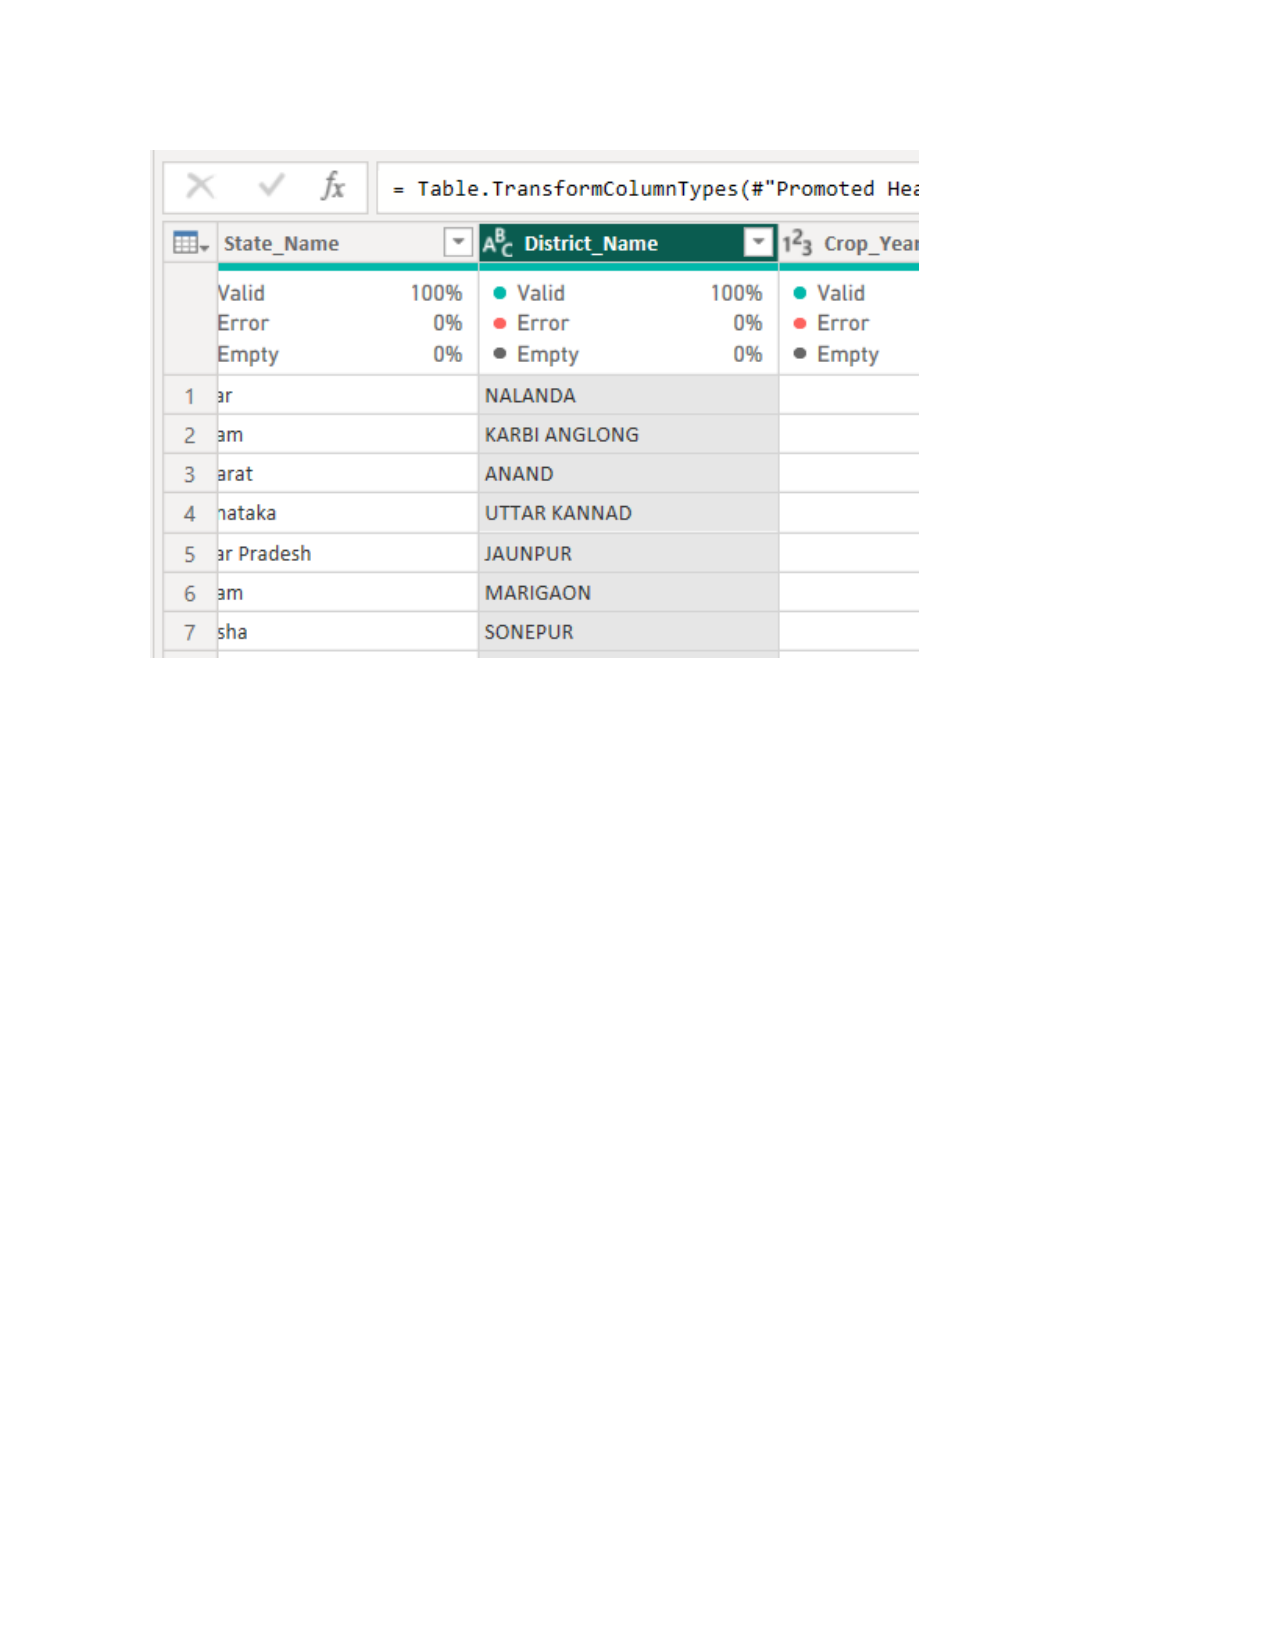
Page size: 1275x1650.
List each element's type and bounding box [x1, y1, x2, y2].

picture [150, 150, 919, 658]
